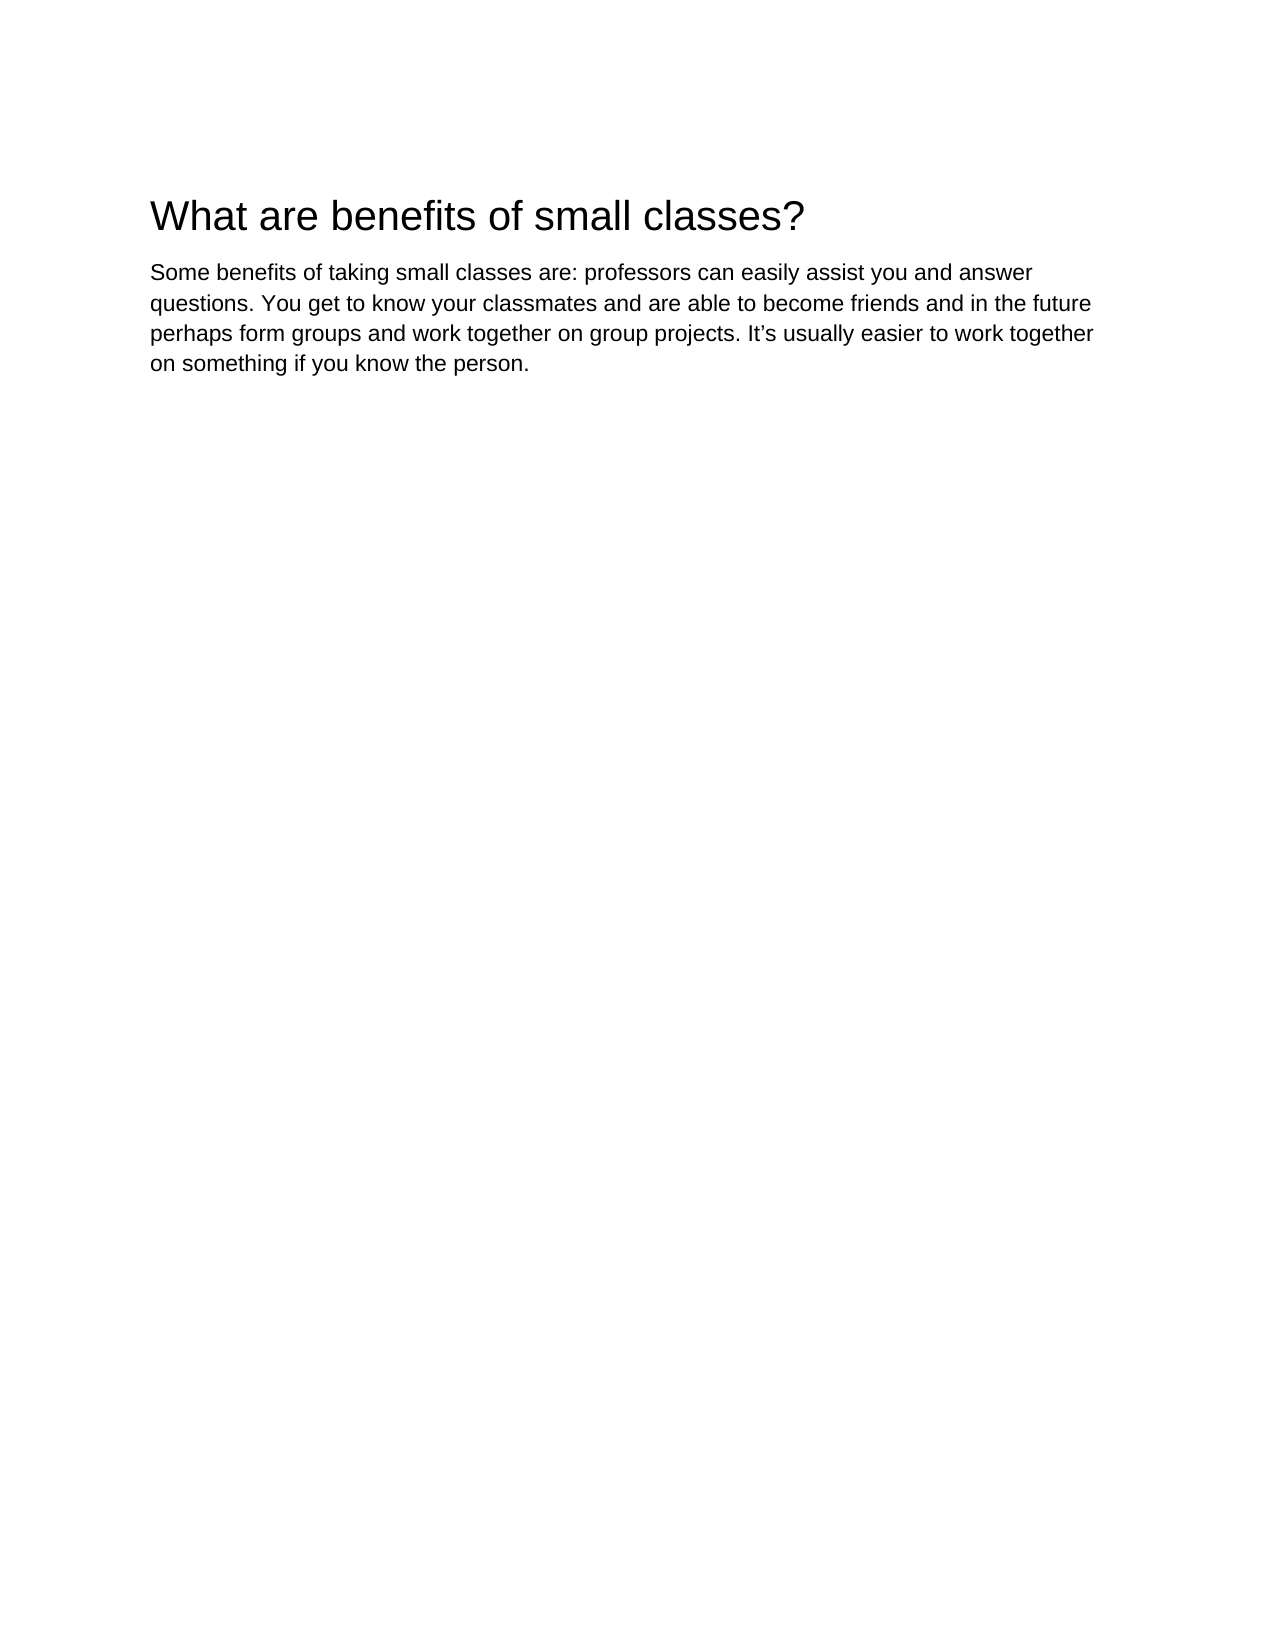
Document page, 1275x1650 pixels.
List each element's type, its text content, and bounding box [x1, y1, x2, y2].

subtitle What are benefits of small classes? [150, 192, 1125, 239]
text Some benefits of taking small classes are: professors can easily assist you and answer questions. You get to know your classmates and are able to become friends and in the future perhaps form groups and work together on group projects. It’s usually easier to work together on something if you know the person. [150, 259, 1125, 376]
